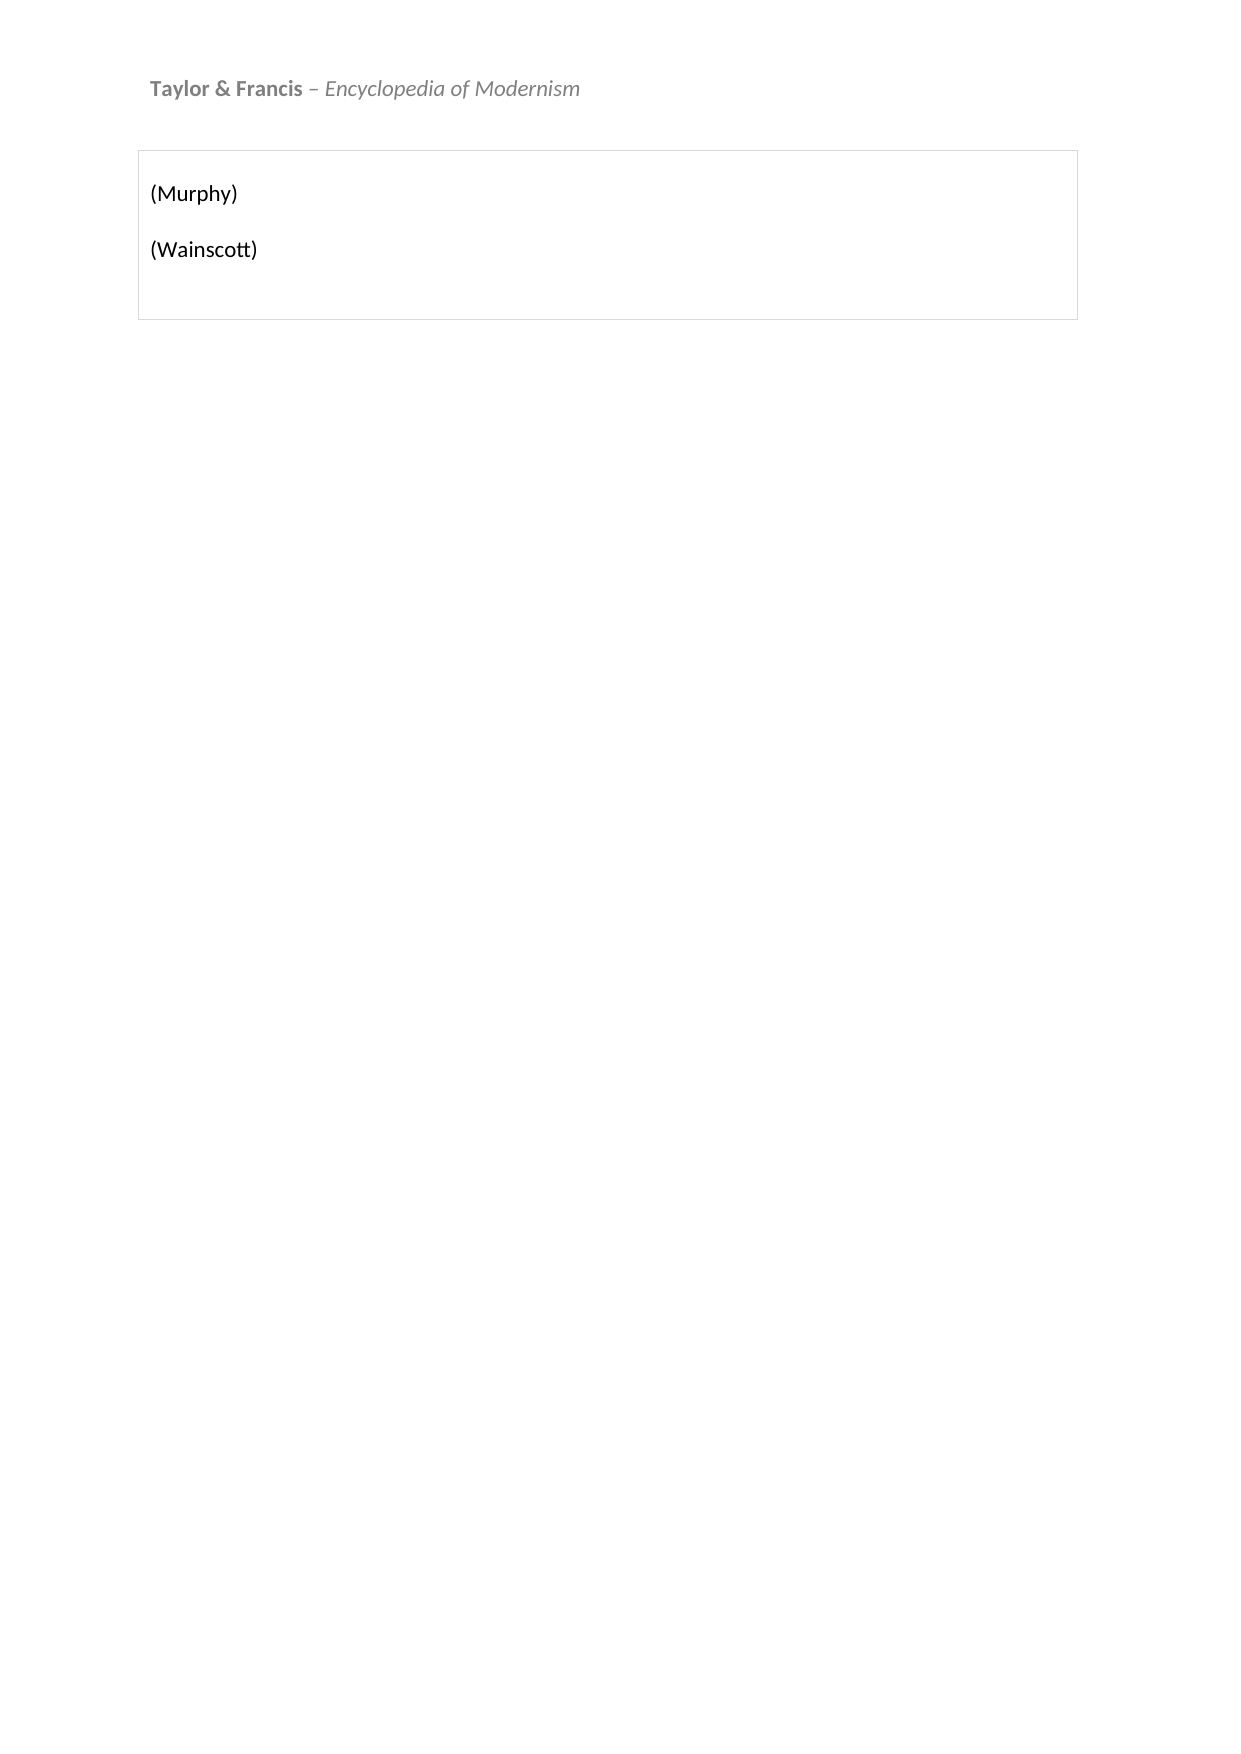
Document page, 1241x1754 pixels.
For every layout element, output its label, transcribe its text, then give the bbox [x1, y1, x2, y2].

table_cell Further reading: [139, 151, 1077, 319]
